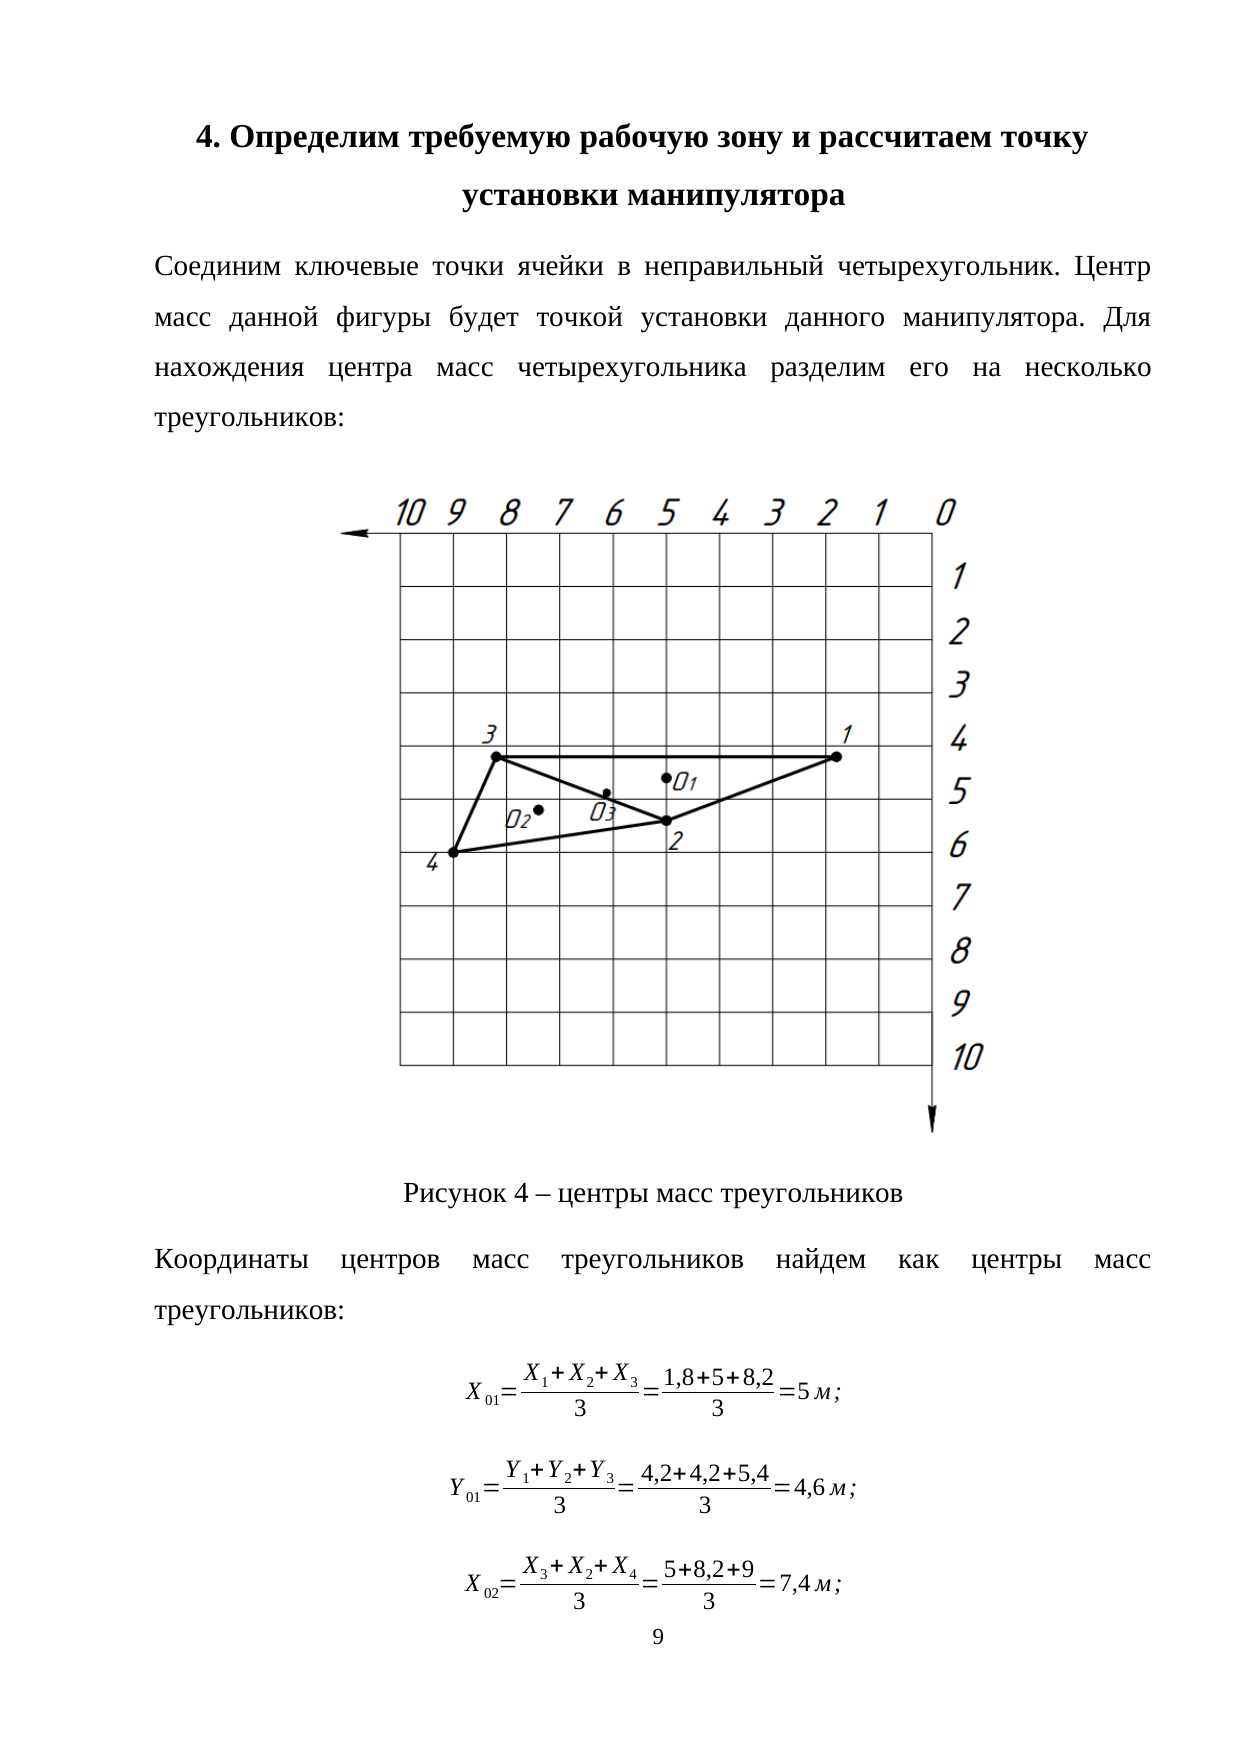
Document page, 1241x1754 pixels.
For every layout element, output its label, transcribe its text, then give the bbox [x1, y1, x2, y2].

text Соединим ключевые точки ячейки в неправильный четырехугольник. Центр масс данной фигуры будет точкой установки данного манипулятора. Для нахождения центра масс четырехугольника разделим его на несколько треугольников: [154, 248, 1152, 433]
text Рисунок 4 – центры масс треугольников [154, 1175, 1152, 1208]
subtitle 4. Определим требуемую рабочую зону и рассчитаем точку установки манипулятора [154, 117, 1130, 212]
picture [311, 466, 995, 1142]
text Координаты центров масс треугольников найдем как центры масс треугольников: [154, 1242, 1152, 1326]
